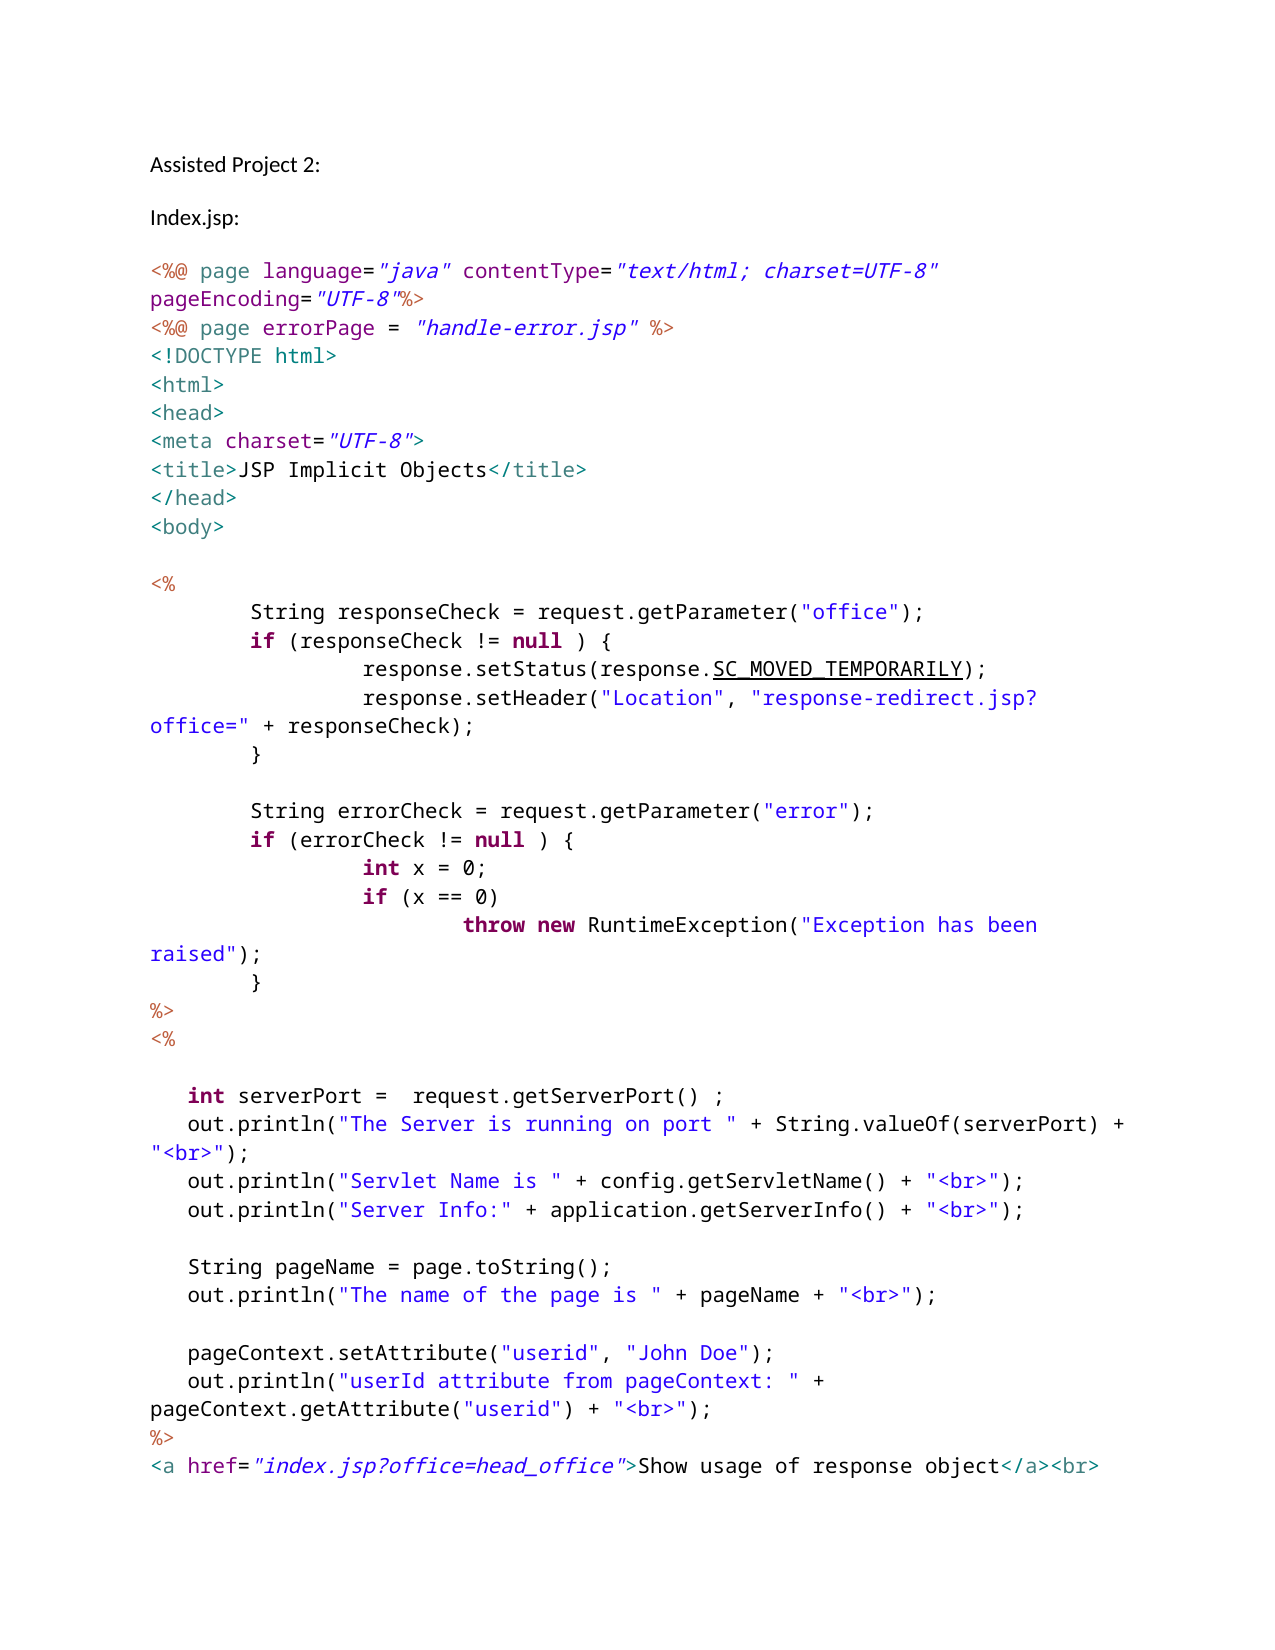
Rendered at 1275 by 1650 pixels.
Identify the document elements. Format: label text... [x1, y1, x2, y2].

text response.setStatus(response.SC_MOVED_TEMPORARILY); [150, 654, 1125, 683]
text if (errorCheck != null ) { [150, 825, 1125, 853]
text <!DOCTYPE html> [150, 341, 1125, 370]
text if (x == 0) [150, 882, 1125, 910]
text String errorCheck = request.getParameter("error"); [150, 797, 1125, 825]
text <%@ page errorPage = "handle-error.jsp" %> [150, 313, 1125, 341]
text out.println("The Server is running on port " + String.valueOf(serverPort) + "<br>"); [150, 1109, 1125, 1166]
text <html> [150, 370, 1125, 398]
text if (responseCheck != null ) { [150, 626, 1125, 654]
text } [150, 967, 1125, 996]
text <% [150, 1024, 1125, 1053]
text </head> [150, 483, 1125, 512]
text Assisted Project 2: [150, 150, 1125, 178]
text throw new RuntimeException("Exception has been raised"); [150, 910, 1125, 967]
text <body> [150, 512, 1125, 540]
text <meta charset="UTF-8"> [150, 427, 1125, 455]
text } [150, 739, 1125, 768]
text pageContext.setAttribute("userid", "John Doe"); [150, 1338, 1125, 1366]
text <title>JSP Implicit Objects</title> [150, 455, 1125, 483]
text out.println("The name of the page is " + pageName + "<br>"); [150, 1280, 1125, 1309]
text String responseCheck = request.getParameter("office"); [150, 597, 1125, 626]
text Index.jsp: [150, 203, 1125, 231]
text <head> [150, 398, 1125, 427]
text int x = 0; [150, 853, 1125, 882]
text response.setHeader("Location", "response-redirect.jsp?office=" + responseCheck); [150, 683, 1125, 739]
text out.println("Servlet Name is " + config.getServletName() + "<br>"); [150, 1166, 1125, 1195]
text <a href="index.jsp?office=head_office">Show usage of response object</a><br> [150, 1451, 1125, 1480]
text %> [150, 996, 1125, 1024]
text <% [150, 569, 1125, 597]
text out.println("Server Info:" + application.getServerInfo() + "<br>"); [150, 1195, 1125, 1223]
text int serverPort = request.getServerPort() ; [150, 1081, 1125, 1109]
text out.println("userId attribute from pageContext: " + pageContext.getAttribute("userid") + "<br>"); [150, 1366, 1125, 1423]
text <%@ page language="java" contentType="text/html; charset=UTF-8" pageEncoding="UTF-8"%> [150, 256, 1125, 313]
text %> [150, 1423, 1125, 1451]
text String pageName = page.toString(); [150, 1252, 1125, 1280]
